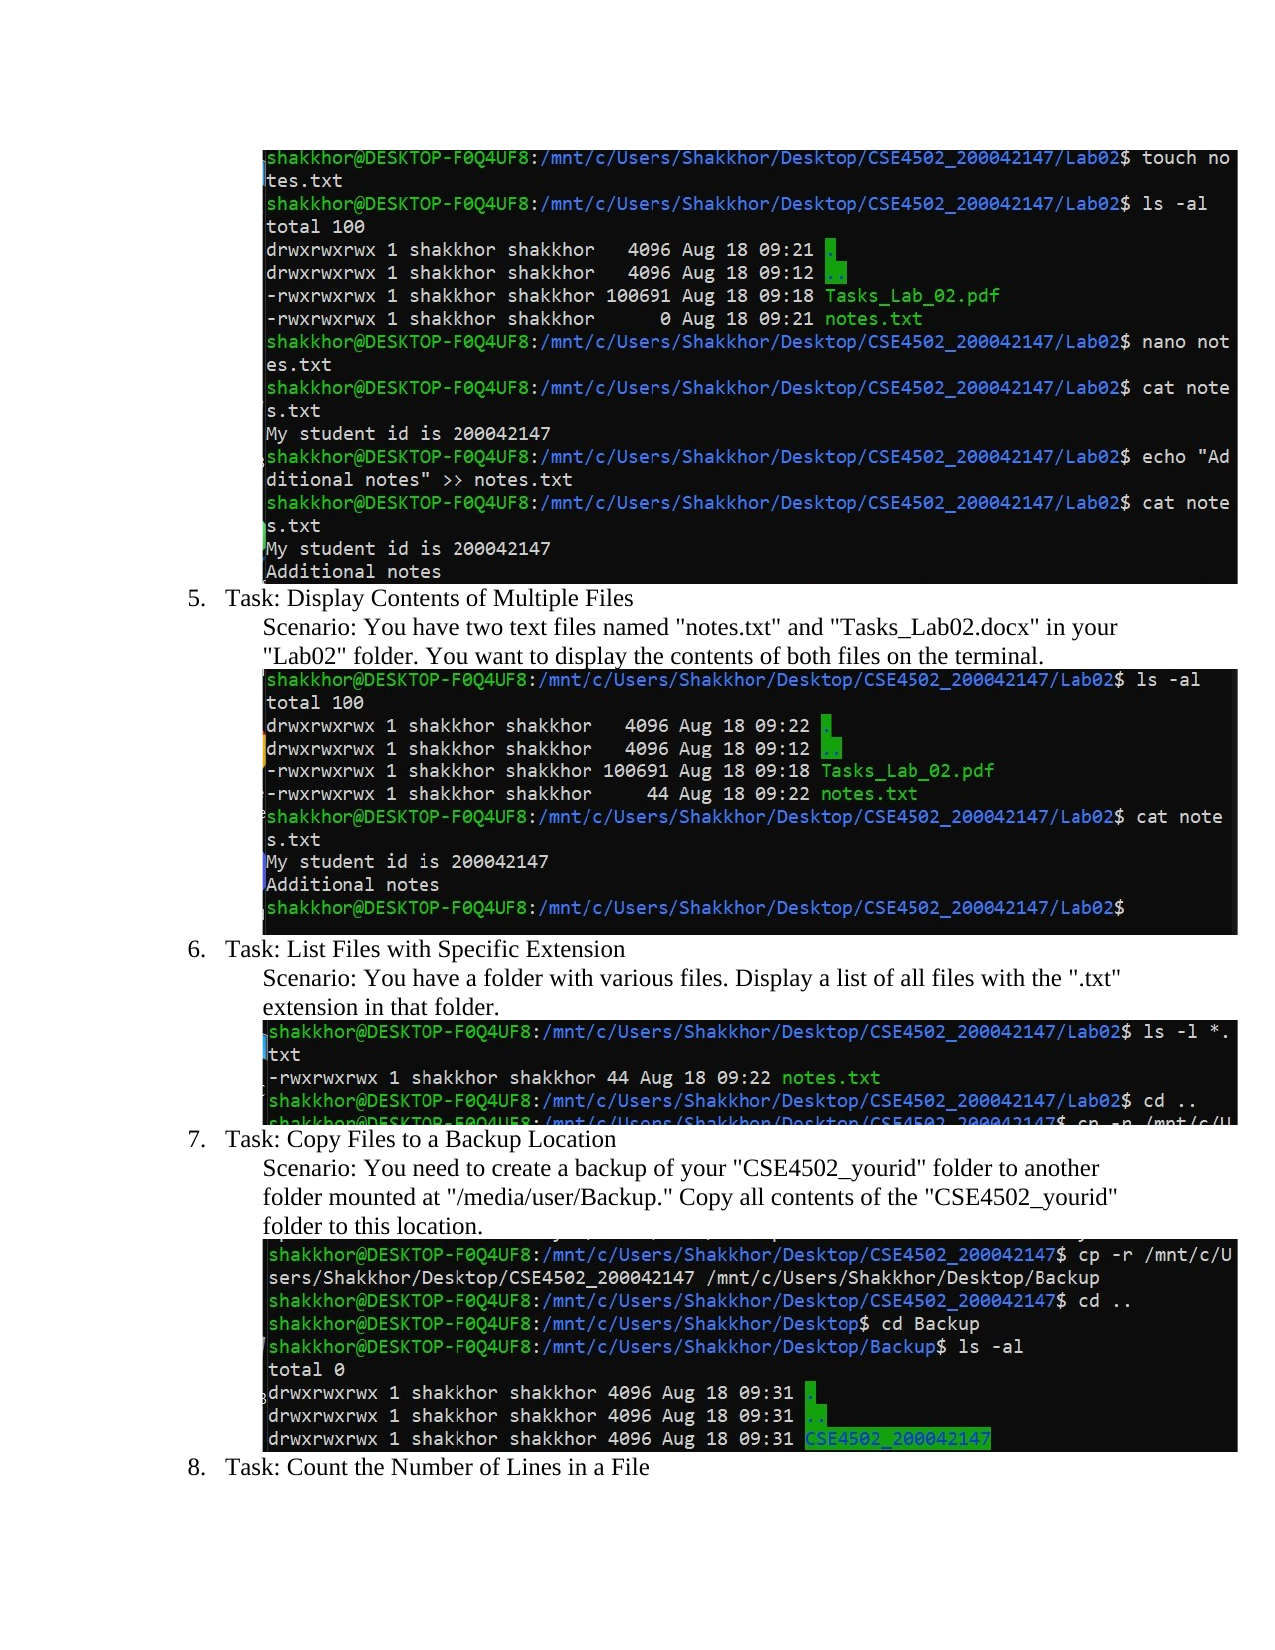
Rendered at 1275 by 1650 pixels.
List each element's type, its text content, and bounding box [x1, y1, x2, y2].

text Scenario: You have a folder with various files. Display a list of all files with the ".txt" extension in that folder. [262, 963, 1125, 1020]
text Scenario: You need to create a backup of your "CSE4502_yourid" folder to another folder mounted at "/media/user/Backup." Copy all contents of the "CSE4502_yourid" folder to this location. [262, 1153, 1125, 1239]
list Task: Copy Files to a Backup Location [187, 1124, 1125, 1153]
list Task: Count the Number of Lines in a File [187, 1452, 1125, 1481]
picture [262, 1239, 1238, 1452]
list Task: List Files with Specific Extension [187, 934, 1125, 963]
picture [262, 150, 1238, 584]
picture [262, 1020, 1238, 1125]
list Task: Display Contents of Multiple Files [187, 583, 1125, 612]
text Scenario: You have two text files named "notes.txt" and "Tasks_Lab02.docx" in your "Lab02" folder. You want to display the contents of both files on the terminal. [262, 612, 1125, 669]
picture [262, 669, 1238, 935]
